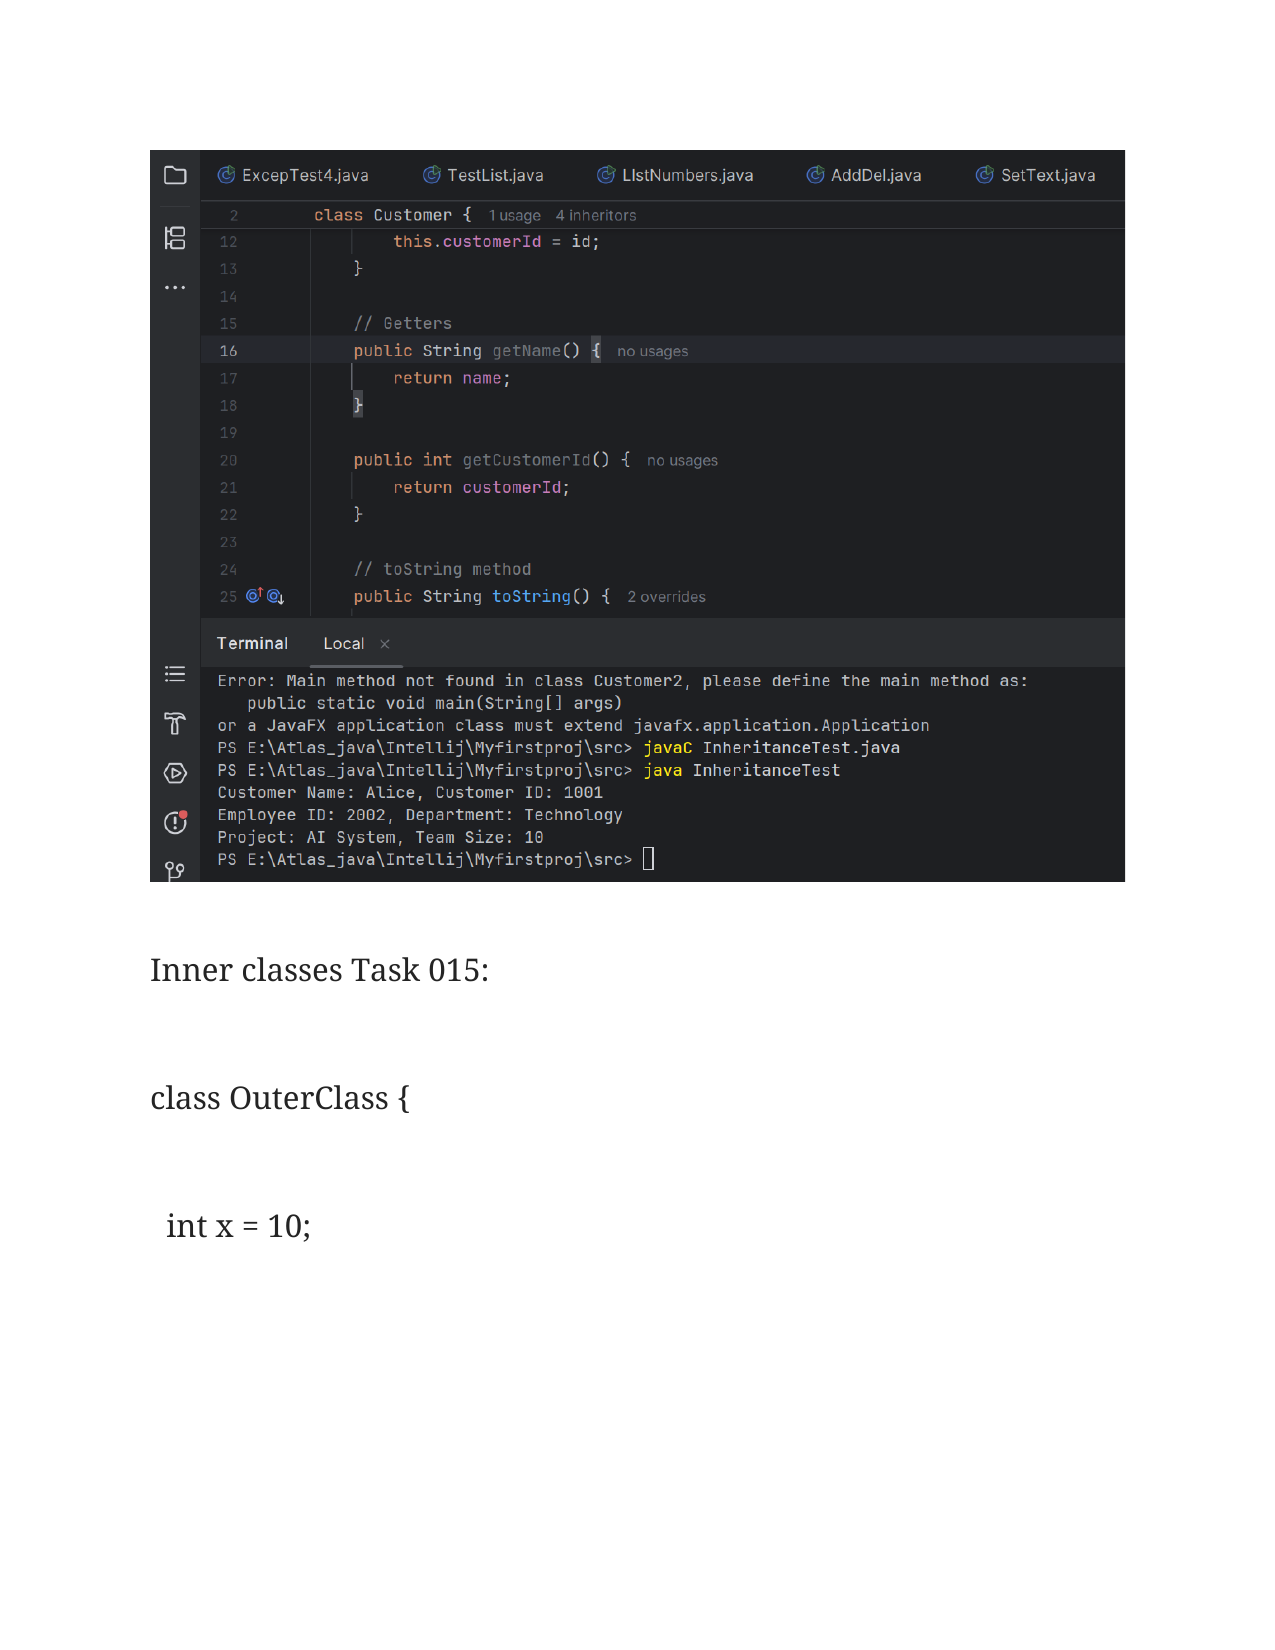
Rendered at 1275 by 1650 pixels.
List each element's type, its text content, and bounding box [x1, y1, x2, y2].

text Inner classes Task 015: [150, 948, 1087, 990]
text int x = 10; [150, 1204, 1087, 1247]
picture [150, 150, 1125, 882]
text class OuterClass { [150, 1076, 1087, 1118]
